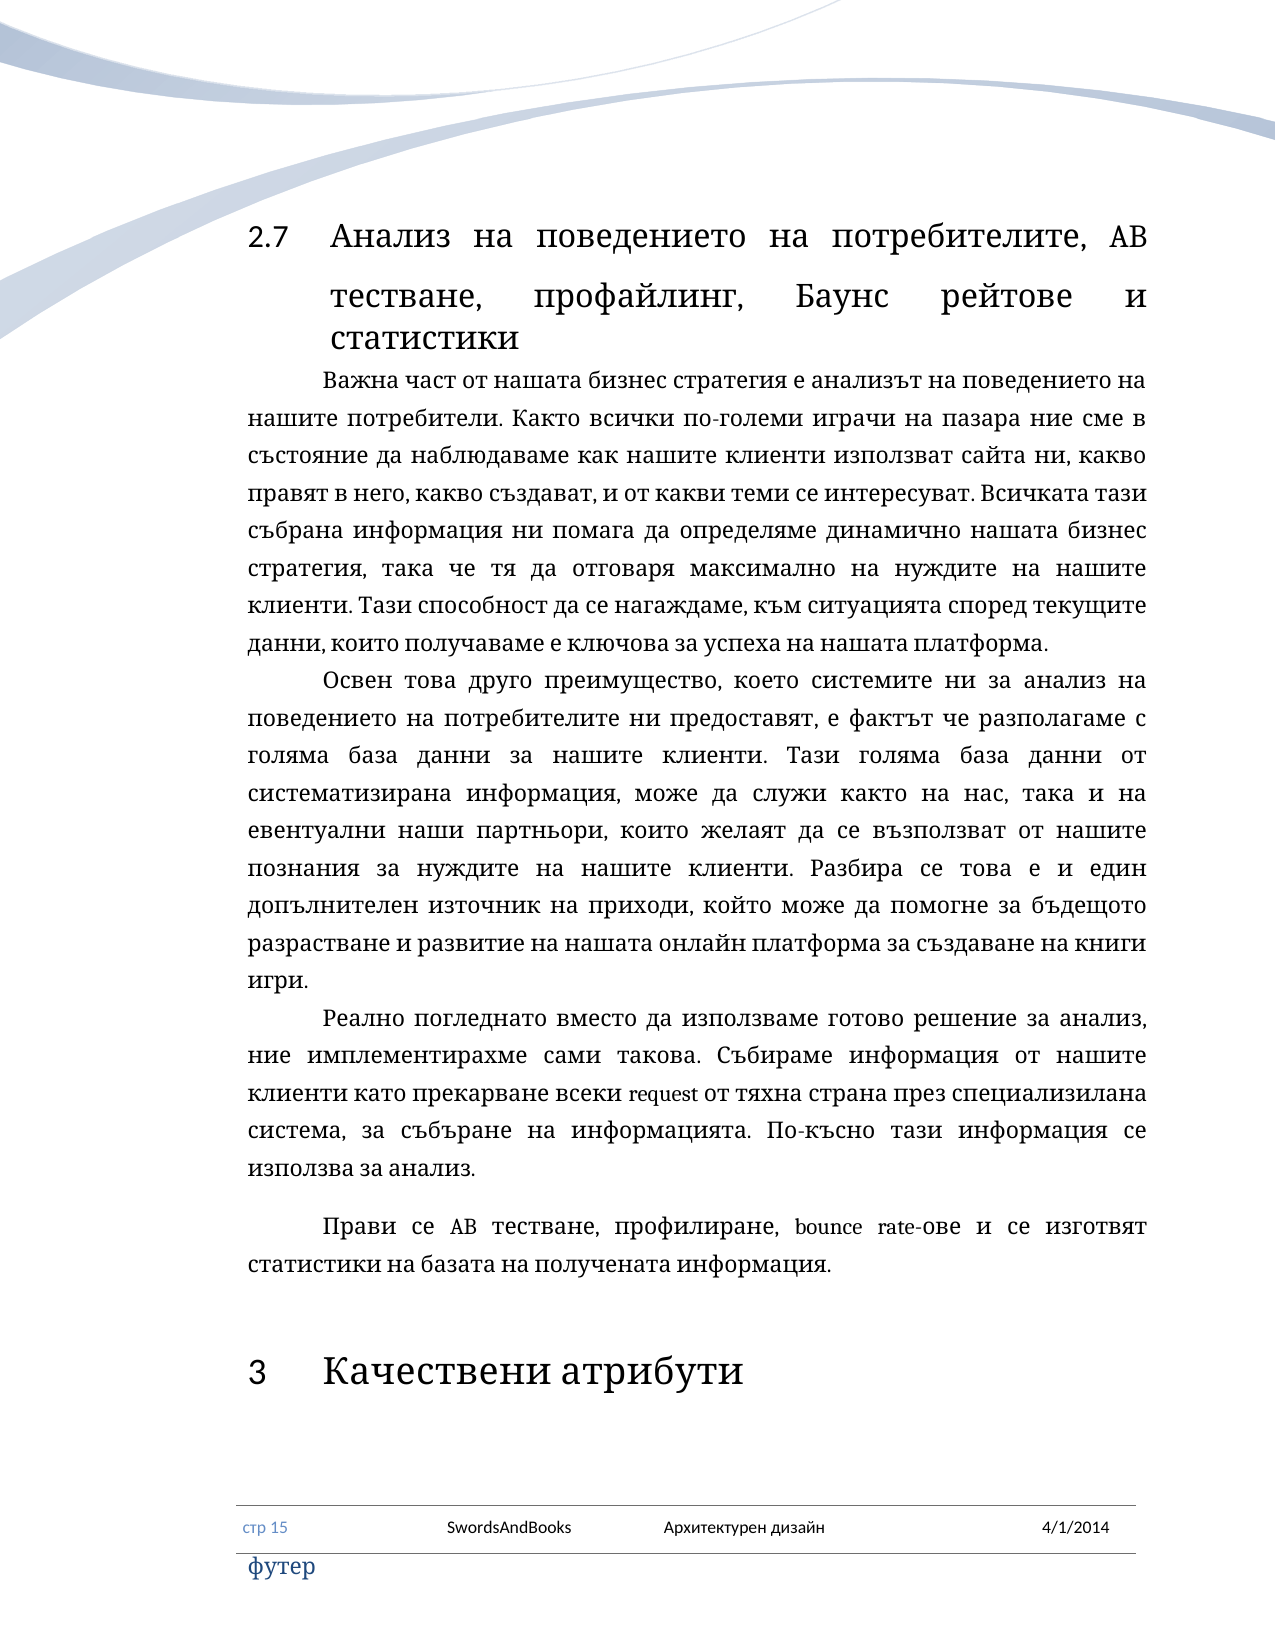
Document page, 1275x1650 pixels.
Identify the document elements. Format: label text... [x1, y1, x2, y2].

text Важна част от нашата бизнес стратегия е анализът на поведението на нашите потребители. Както всички по-големи играчи на пазара ние сме в състояние да наблюдаваме как нашите клиенти използват сайта ни, какво правят в него, какво създават, и от какви теми се интересуват. Всичката тази събрана информация ни помага да определяме динамично нашата бизнес стратегия, така че тя да отговаря максимално на нуждите на нашите клиенти. Тази способност да се нагаждаме, към ситуацията според текущите данни, които получаваме е ключова за успеха на нашата платформа. [247, 362, 1147, 662]
subtitle Анализ на поведението на потребителите, AB тестване, профайлинг, Баунс рейтове и статистики [247, 198, 1147, 358]
text Освен това друго преимущество, което системите ни за анализ на поведението на потребителите ни предоставят, е фактът че разполагаме с голяма база данни за нашите клиенти. Тази голяма база данни от систематизирана информация, може да служи както на нас, така и на евентуални наши партньори, които желаят да се възползват от нашите познания за нуждите на нашите клиенти. Разбира се това е и един допълнителен източник на приходи, който може да помогне за бъдещото разрастване и развитие на нашата онлайн платформа за създаване на книги игри. [247, 662, 1147, 1000]
text Реално погледнато вместо да използваме готово решение за анализ, ние имплементирахме сами такова. Събираме информация от нашите клиенти като прекарване всеки request от тяхна страна през специализилана система, за събъране на информацията. По-късно тази информация се използва за анализ. [247, 1000, 1147, 1187]
text Прави се AB тестване, профилиране, bounce rate-ове и се изготвят статистики на базата на получената информация. [247, 1208, 1147, 1283]
subtitle Качествени атрибути [247, 1333, 1147, 1408]
